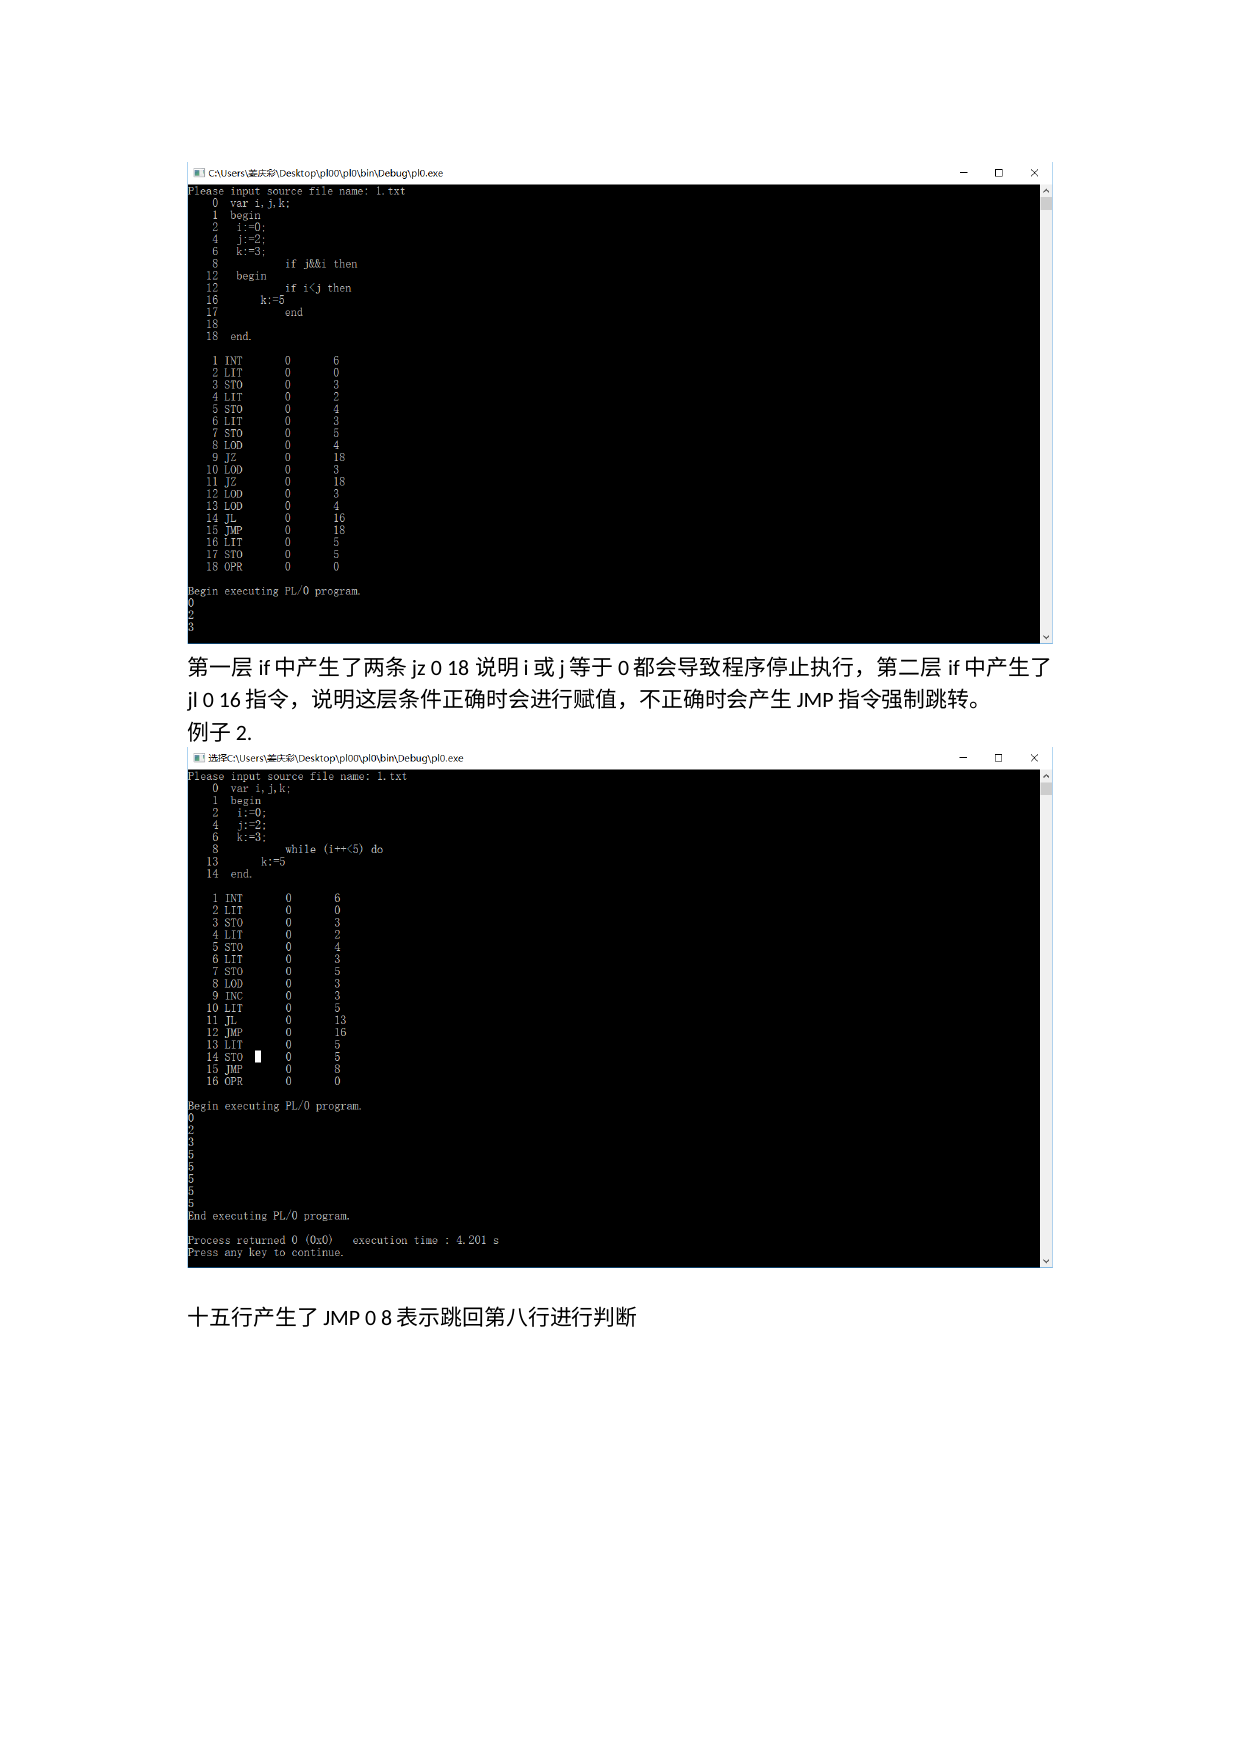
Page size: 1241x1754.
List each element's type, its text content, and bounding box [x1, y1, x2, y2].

text 十五行产生了JMP 0 8表示跳回第八行进行判断 [187, 1299, 1053, 1332]
picture [187, 747, 1053, 1268]
picture [187, 162, 1053, 644]
text 例子2. [187, 714, 1053, 747]
text 第一层if中产生了两条jz 0 18 说明i或j等于0都会导致程序停止执行，第二层if中产生了jl 0 16指令，说明这层条件正确时会进行赋值，不正确时会产生JMP指令强制跳转。 [187, 649, 1053, 714]
